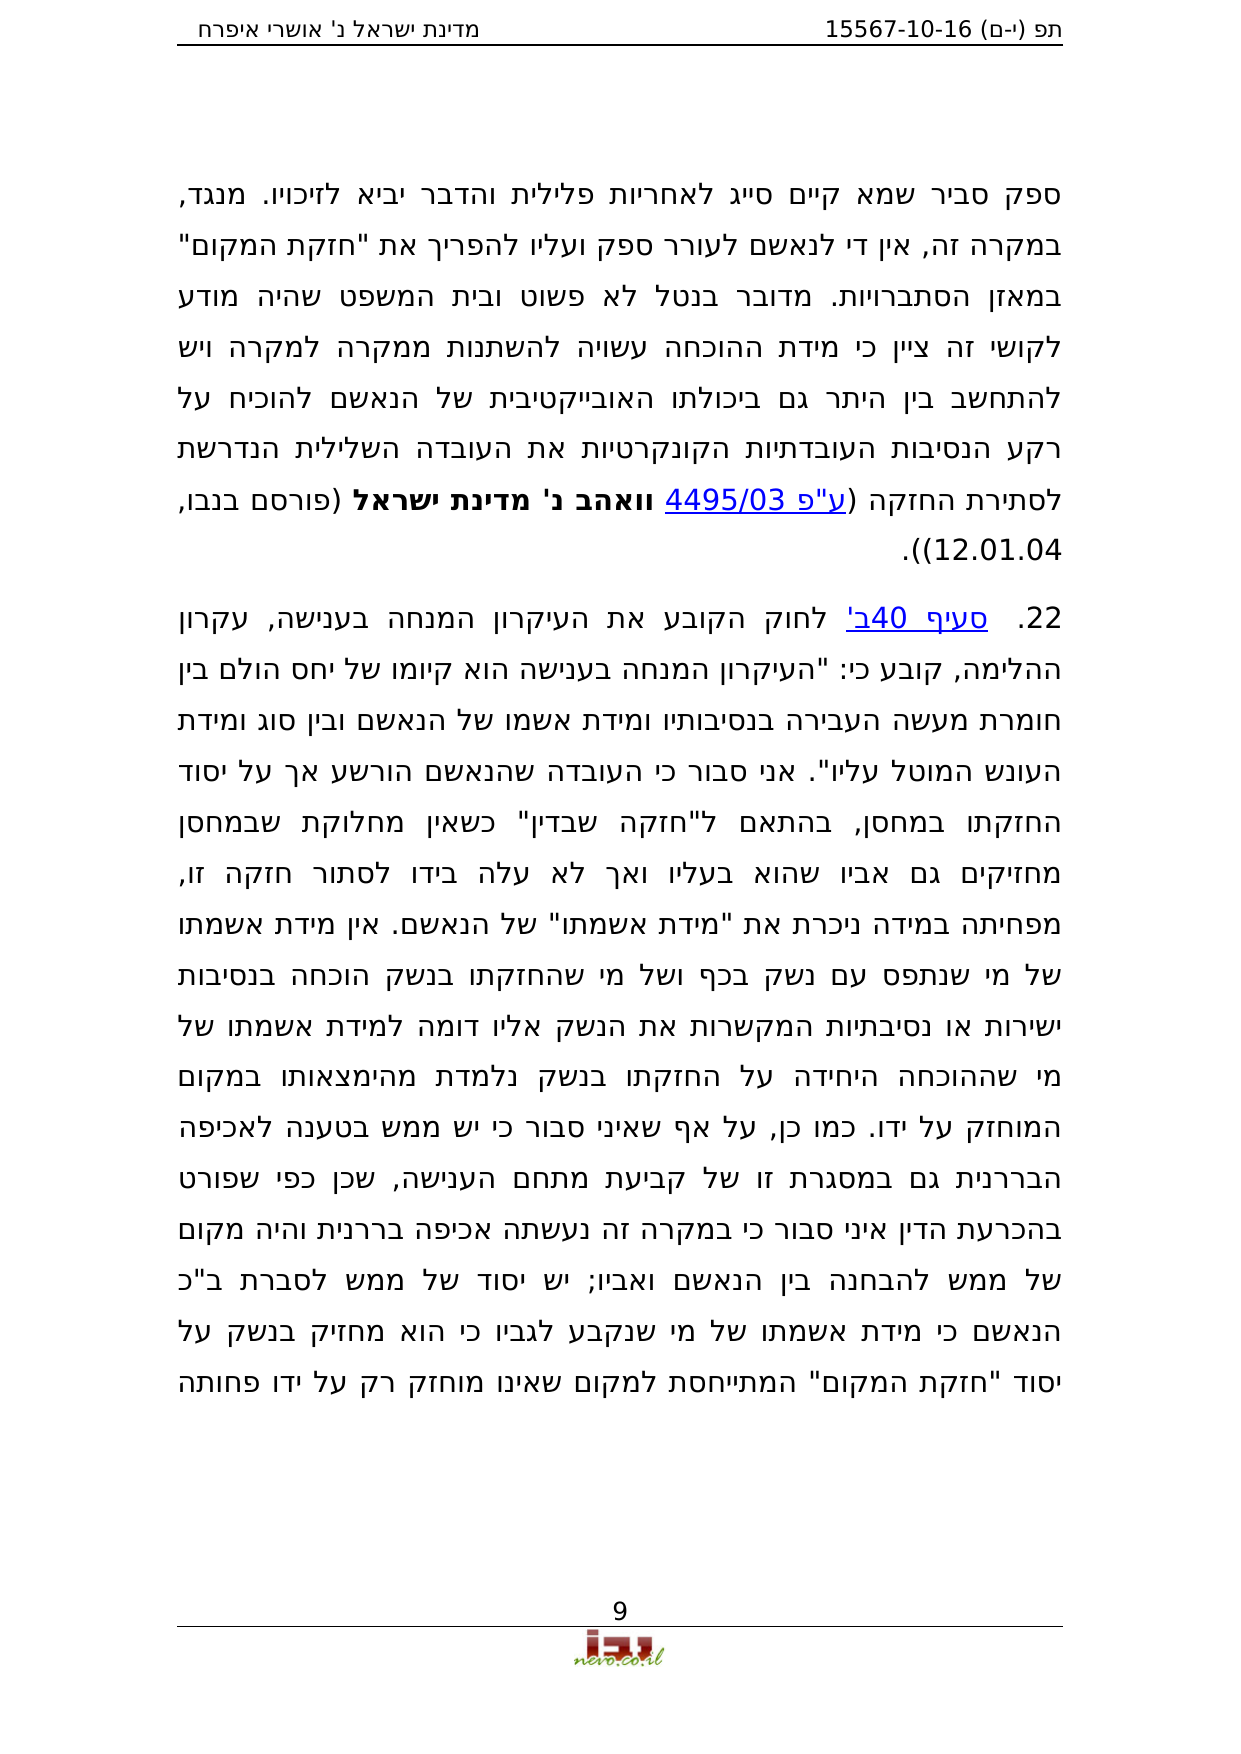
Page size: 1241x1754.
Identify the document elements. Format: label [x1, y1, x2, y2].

text [177, 601, 1063, 1399]
text [177, 177, 1063, 568]
picture [574, 1629, 666, 1667]
